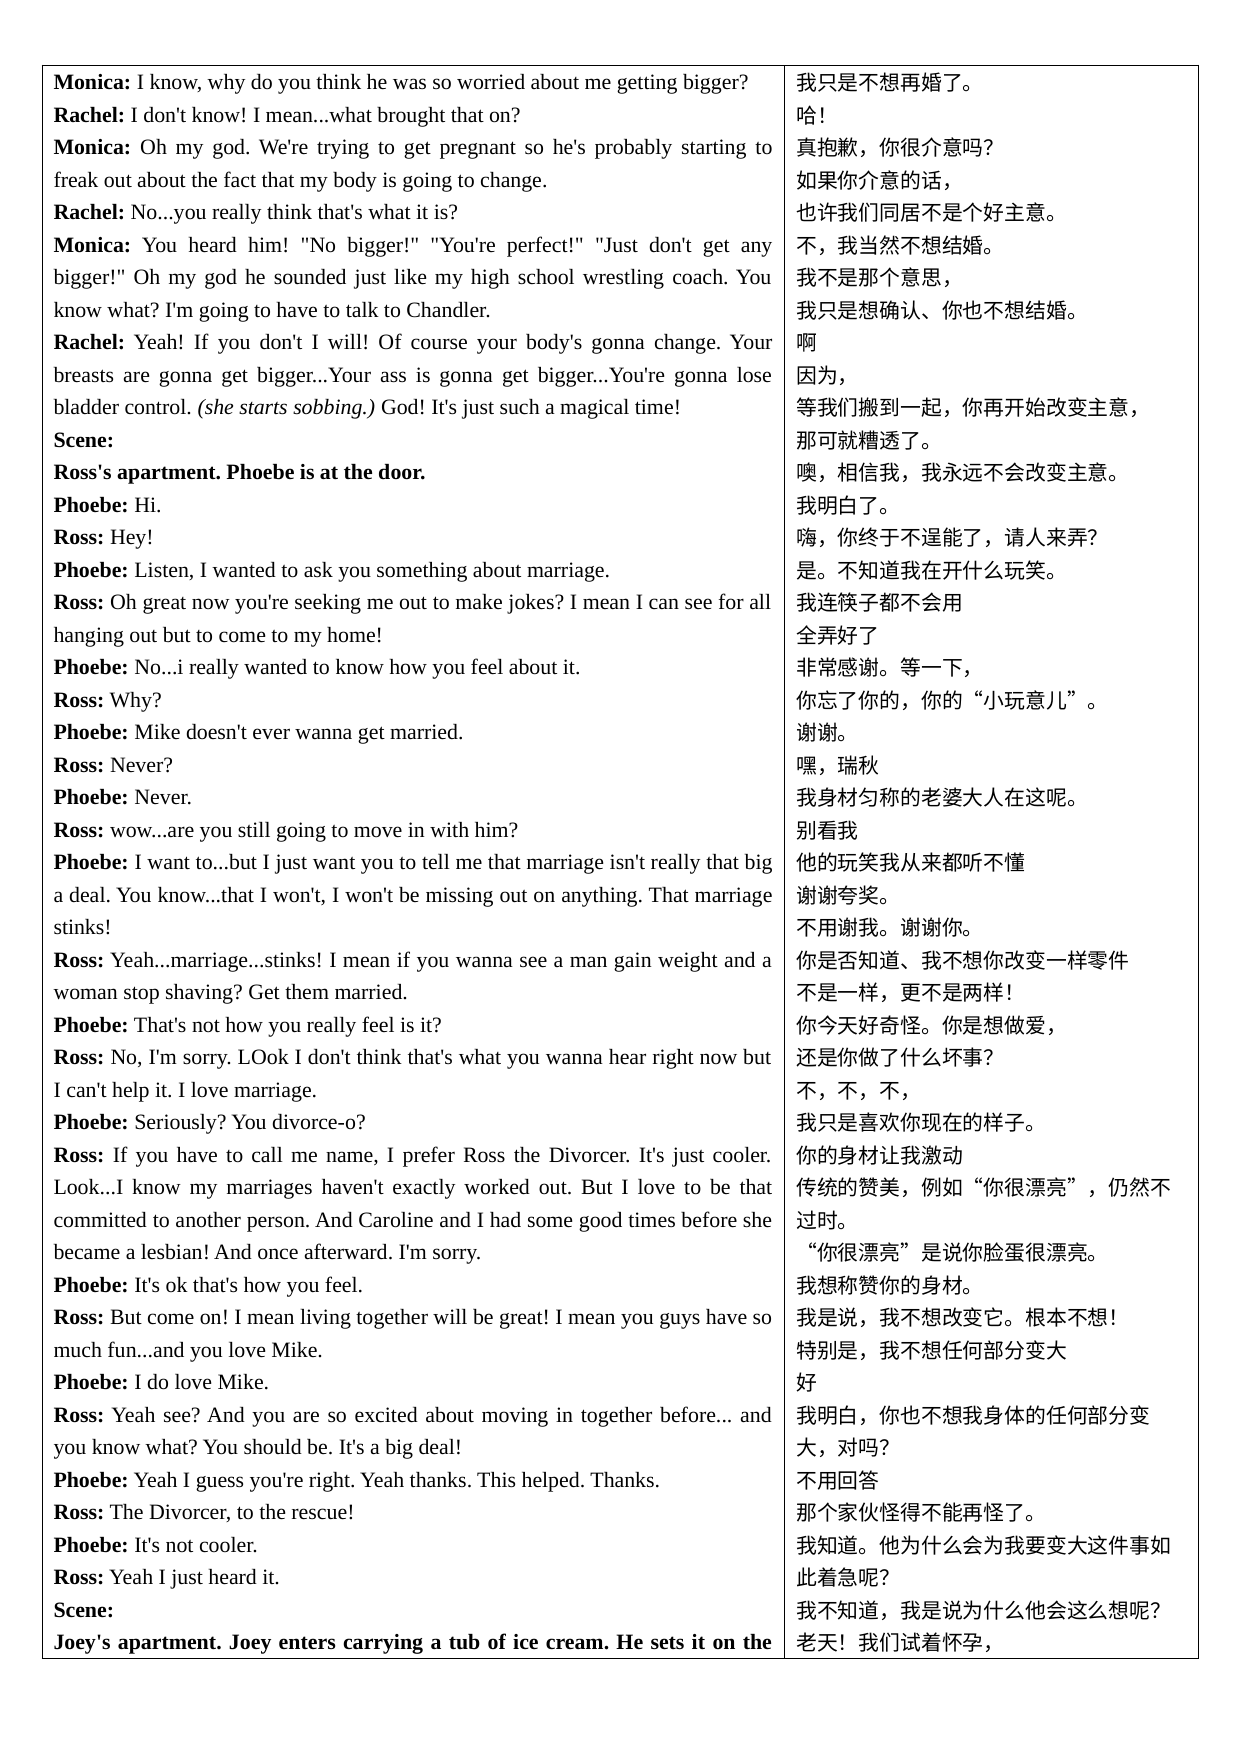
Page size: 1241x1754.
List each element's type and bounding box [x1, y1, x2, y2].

table_header [785, 66, 1198, 1658]
table_header [43, 66, 784, 1658]
